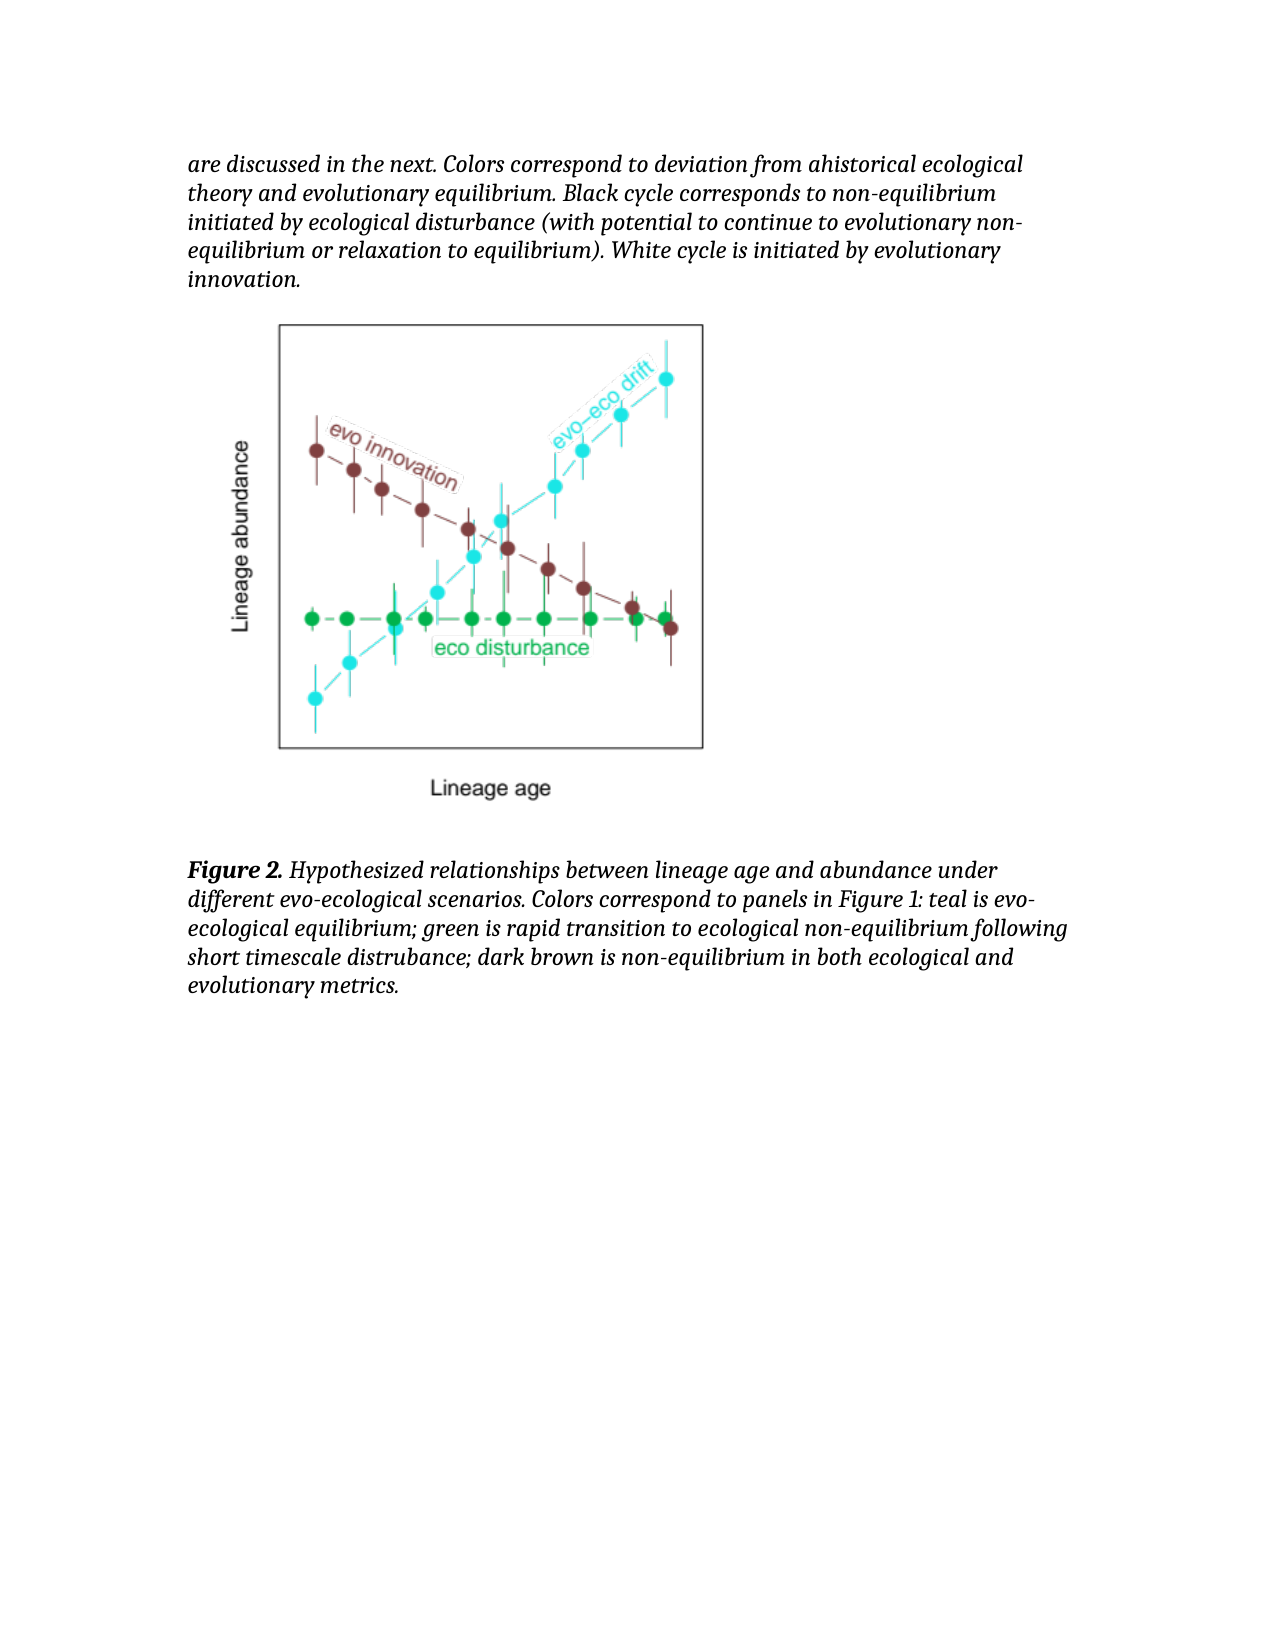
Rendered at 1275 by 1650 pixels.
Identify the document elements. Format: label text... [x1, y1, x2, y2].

text Figure 2. Hypothesized relationships between lineage age and abundance under different evo-ecological scenarios. Colors correspond to panels in Figure 1: teal is evo-ecological equilibrium; green is rapid transition to ecological non-equilibrium following short timescale distrubance; dark brown is non-equilibrium in both ecological and evolutionary metrics. [187, 856, 1087, 1000]
